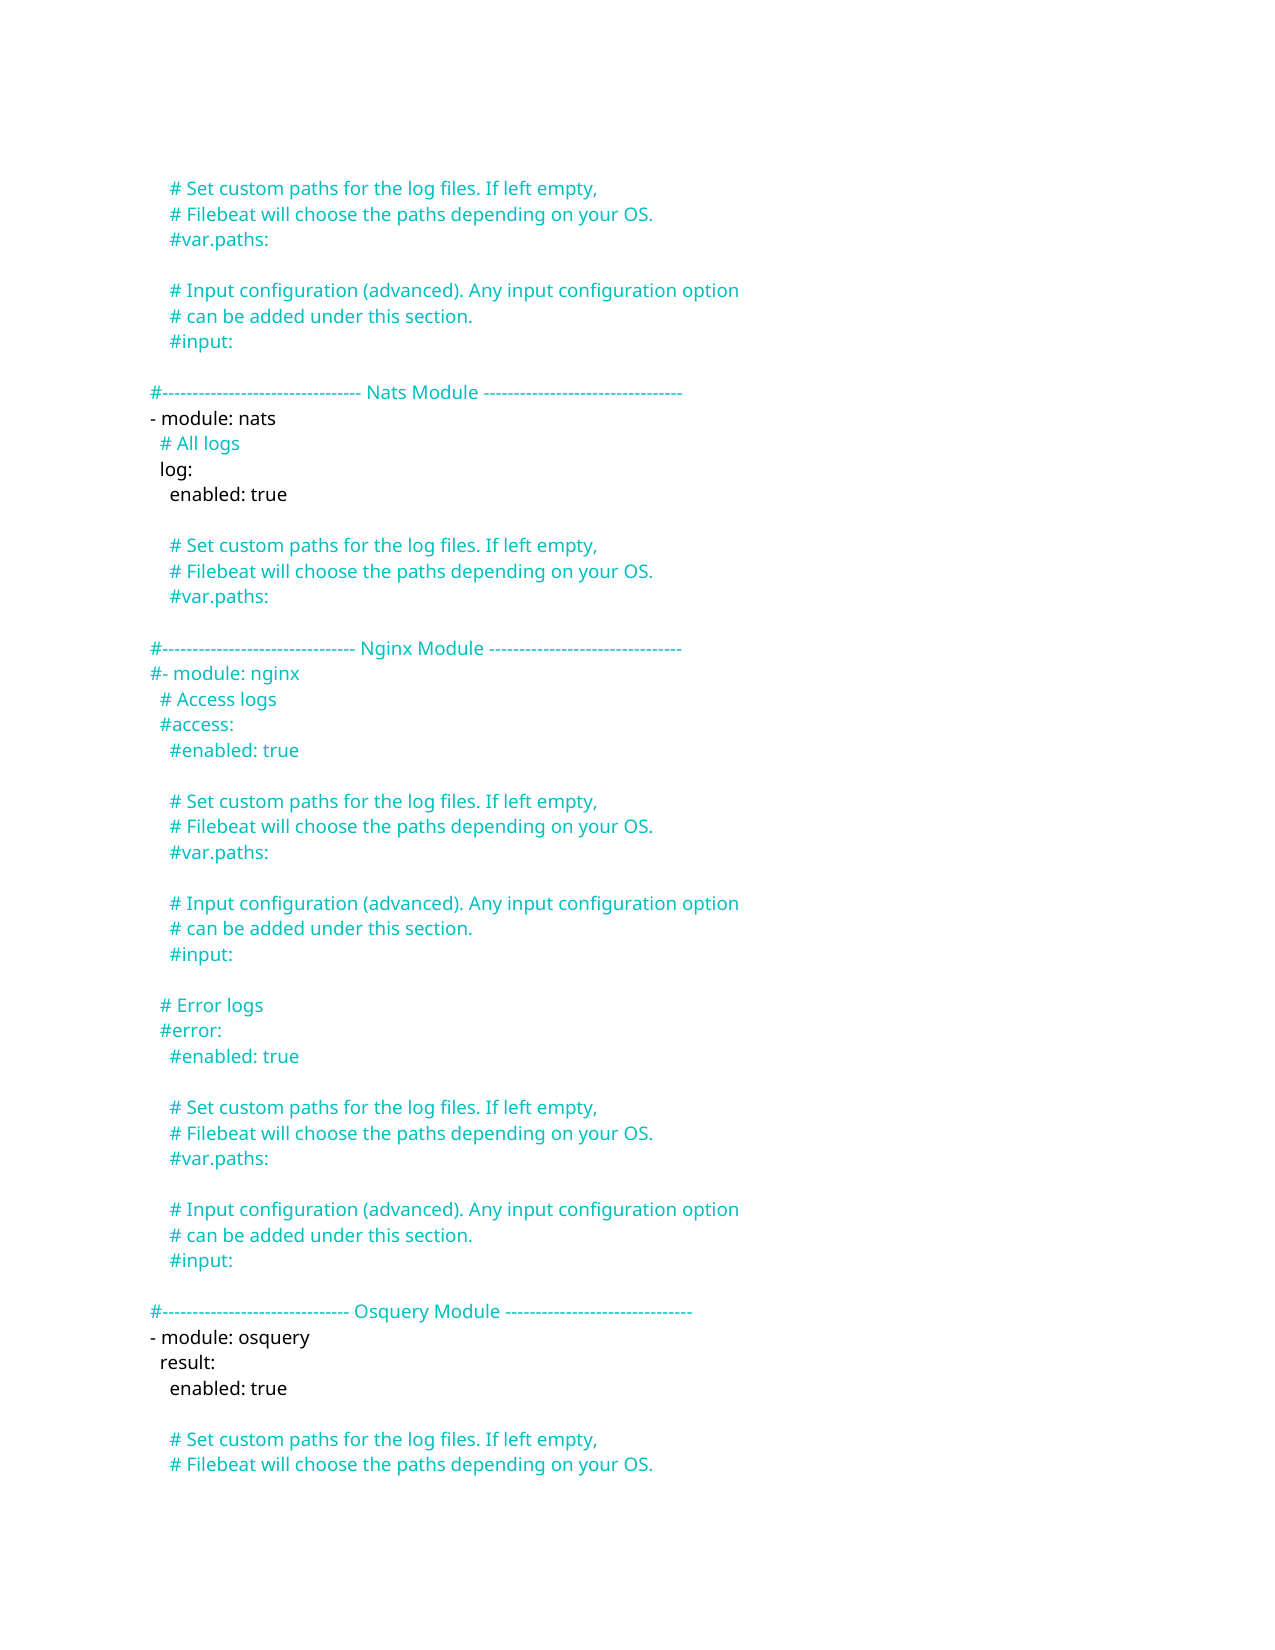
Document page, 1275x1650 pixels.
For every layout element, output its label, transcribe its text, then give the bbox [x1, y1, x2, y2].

text # Set custom paths for the log files. If left empty, [150, 1426, 1125, 1452]
text #enabled: true [150, 737, 1125, 762]
text # Set custom paths for the log files. If left empty, [150, 788, 1125, 813]
text # Set custom paths for the log files. If left empty, [150, 533, 1125, 558]
text #enabled: true [150, 1043, 1125, 1069]
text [150, 278, 1125, 303]
text - module: nats [150, 405, 1125, 431]
text #error: [150, 1018, 1125, 1043]
text # Set custom paths for the log files. If left empty, [150, 176, 1125, 201]
text # Filebeat will choose the paths depending on your OS. [150, 1452, 1125, 1477]
text enabled: true [150, 482, 1125, 507]
text #input: [150, 329, 1125, 354]
text #- module: nginx [150, 660, 1125, 686]
text # Input configuration (advanced). Any input configuration option [150, 890, 1125, 916]
text #input: [150, 1247, 1125, 1273]
text # All logs [150, 431, 1125, 456]
text # can be added under this section. [150, 1222, 1125, 1247]
text # Set custom paths for the log files. If left empty, [150, 1094, 1125, 1120]
text log: [150, 456, 1125, 482]
text #--------------------------------- Nats Module --------------------------------- [150, 380, 1125, 405]
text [150, 201, 1125, 227]
text #-------------------------------- Nginx Module -------------------------------- [150, 635, 1125, 660]
text # Filebeat will choose the paths depending on your OS. [150, 558, 1125, 584]
text #var.paths: [150, 1145, 1125, 1171]
text result: [150, 1349, 1125, 1375]
text enabled: true [150, 1375, 1125, 1401]
text #input: [150, 941, 1125, 967]
text #var.paths: [150, 227, 1125, 252]
text #------------------------------- Osquery Module ------------------------------- [150, 1298, 1125, 1324]
text # Filebeat will choose the paths depending on your OS. [150, 813, 1125, 839]
text # Error logs [150, 992, 1125, 1018]
text - module: osquery [150, 1324, 1125, 1349]
text # Filebeat will choose the paths depending on your OS. [150, 1120, 1125, 1145]
text #access: [150, 711, 1125, 737]
text # Input configuration (advanced). Any input configuration option [150, 1196, 1125, 1222]
text #var.paths: [150, 584, 1125, 609]
text # can be added under this section. [150, 303, 1125, 329]
text # can be added under this section. [150, 916, 1125, 941]
text #var.paths: [150, 839, 1125, 864]
text # Access logs [150, 686, 1125, 711]
